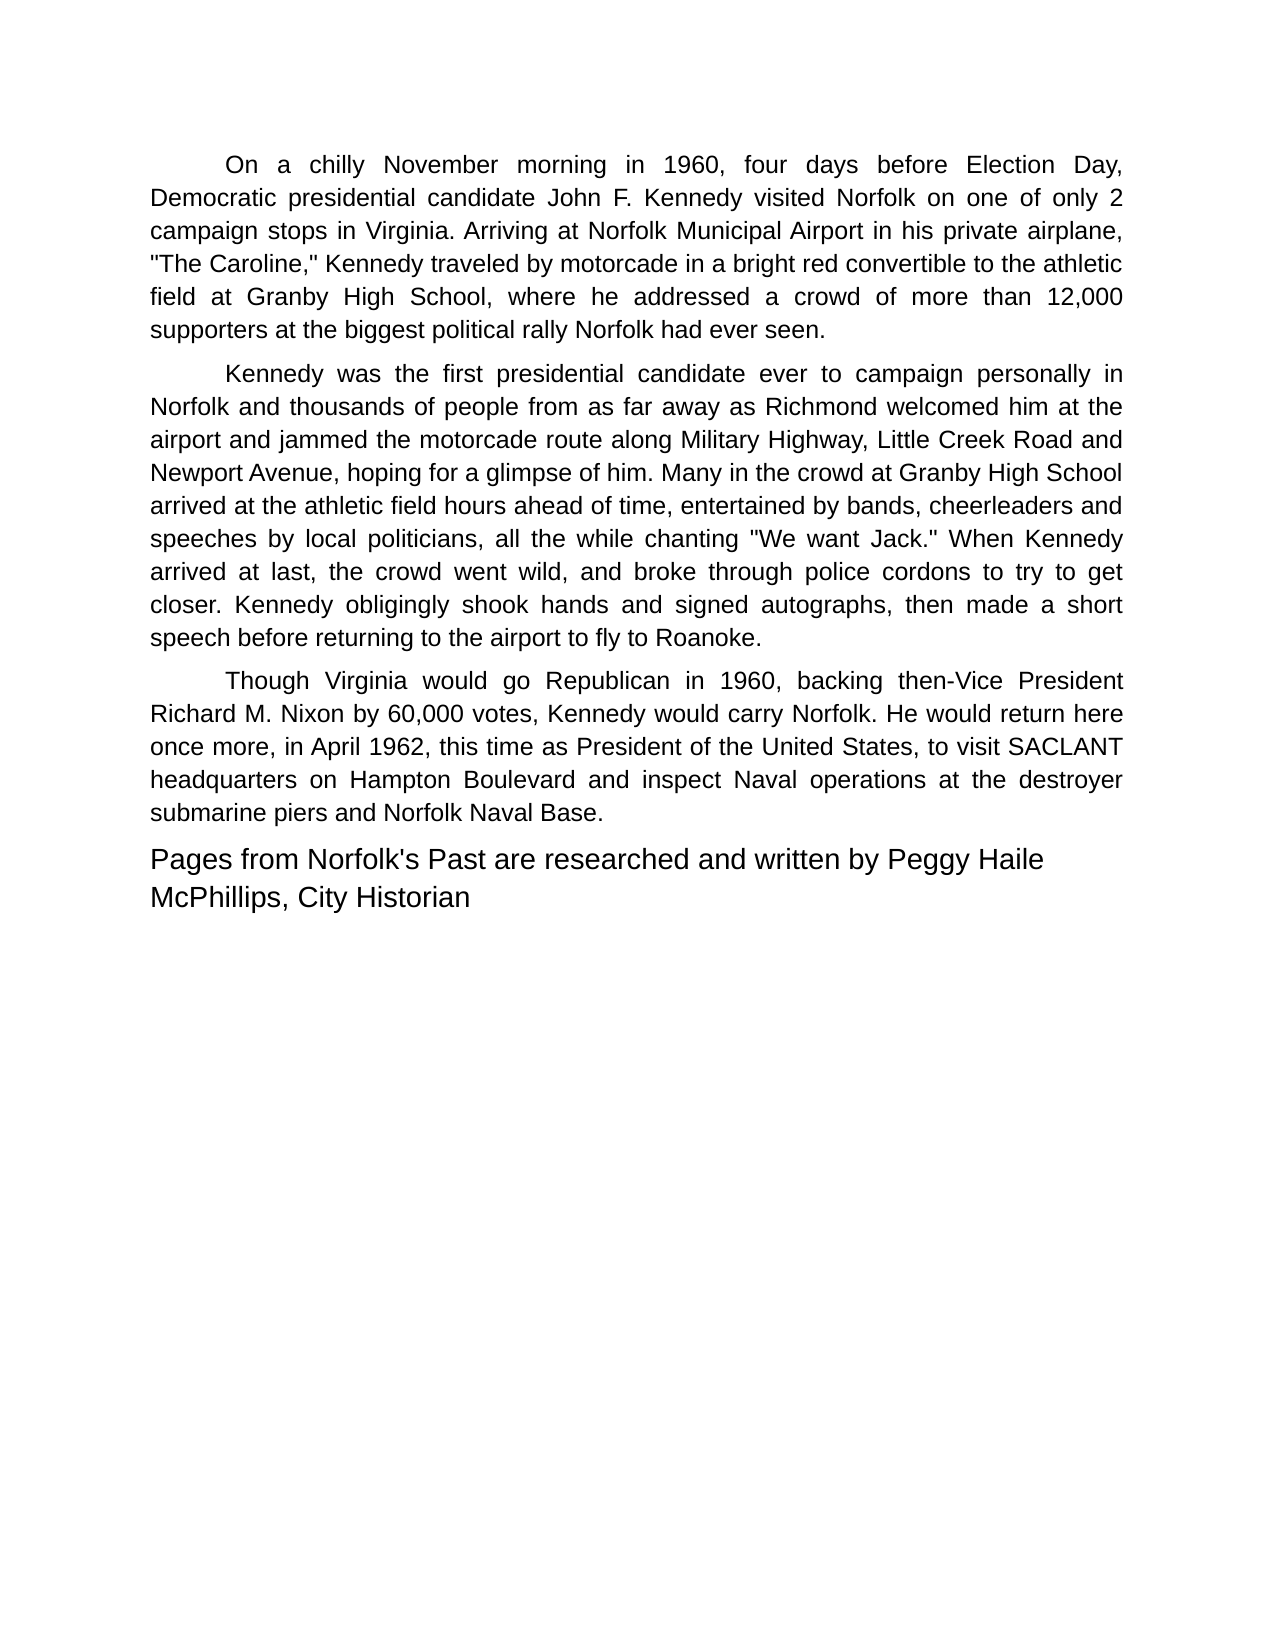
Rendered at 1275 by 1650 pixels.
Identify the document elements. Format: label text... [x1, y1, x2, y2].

text On a chilly November morning in 1960, four days before Election Day, Democratic presidential candidate John F. Kennedy visited Norfolk on one of only 2 campaign stops in Virginia. Arriving at Norfolk Municipal Airport in his private airplane, "The Caroline," Kennedy traveled by motorcade in a bright red convertible to the athletic field at Granby High School, where he addressed a crowd of more than 12,000 supporters at the biggest political rally Norfolk had ever seen. [150, 150, 1125, 344]
text Though Virginia would go Republican in 1960, backing then-Vice President Richard M. Nixon by 60,000 votes, Kennedy would carry Norfolk. He would return here once more, in April 1962, this time as President of the United States, to visit SACLANT headquarters on Hampton Boulevard and inspect Naval operations at the destroyer submarine piers and Norfolk Naval Base. [150, 666, 1125, 827]
text Kennedy was the first presidential candidate ever to campaign personally in Norfolk and thousands of people from as far away as Richmond welcomed him at the airport and jammed the motorcade route along Military Highway, Little Creek Road and Newport Avenue, hoping for a glimpse of him. Many in the crowd at Granby High School arrived at the athletic field hours ahead of time, entertained by bands, cheerleaders and speeches by local politicians, all the while chanting "We want Jack." When Kennedy arrived at last, the crowd went wild, and broke through police cordons to try to get closer. Kennedy obligingly shook hands and signed autographs, then made a short speech before returning to the airport to fly to Roanoke. [150, 358, 1125, 651]
text Pages from Norfolk's Past are researched and written by Peggy Haile McPhillips, City Historian [150, 842, 1125, 914]
